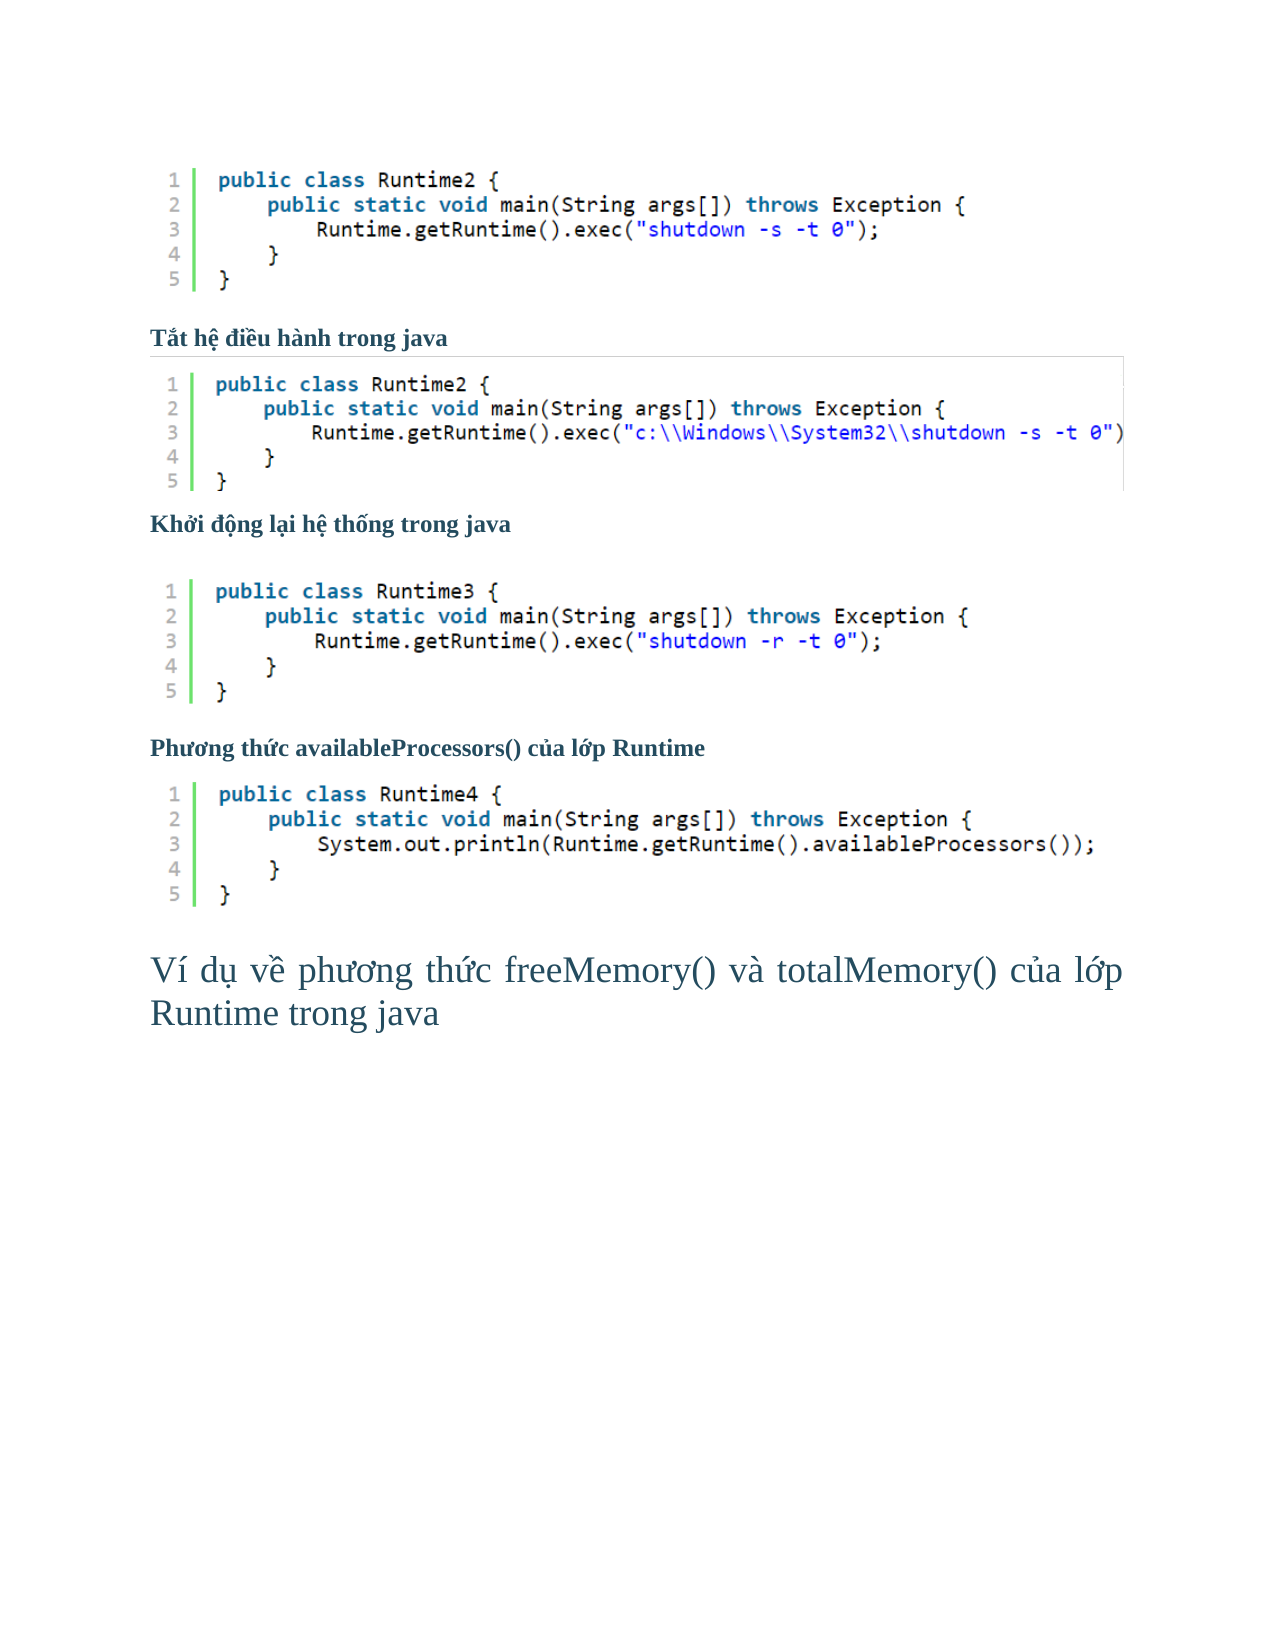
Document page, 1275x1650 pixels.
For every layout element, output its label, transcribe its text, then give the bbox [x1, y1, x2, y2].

picture [150, 764, 1125, 917]
picture [150, 353, 1125, 491]
subtitle Ví dụ về phương thức freeMemory() và totalMemory() của lớp Runtime trong java [150, 947, 1125, 1034]
picture [150, 560, 1125, 715]
subtitle Phương thức availableProcessors() của lớp Runtime [150, 733, 1125, 762]
subtitle Khởi động lại hệ thống trong java [150, 509, 1125, 538]
subtitle Tắt hệ điều hành trong java [150, 323, 1125, 351]
picture [150, 150, 1125, 304]
